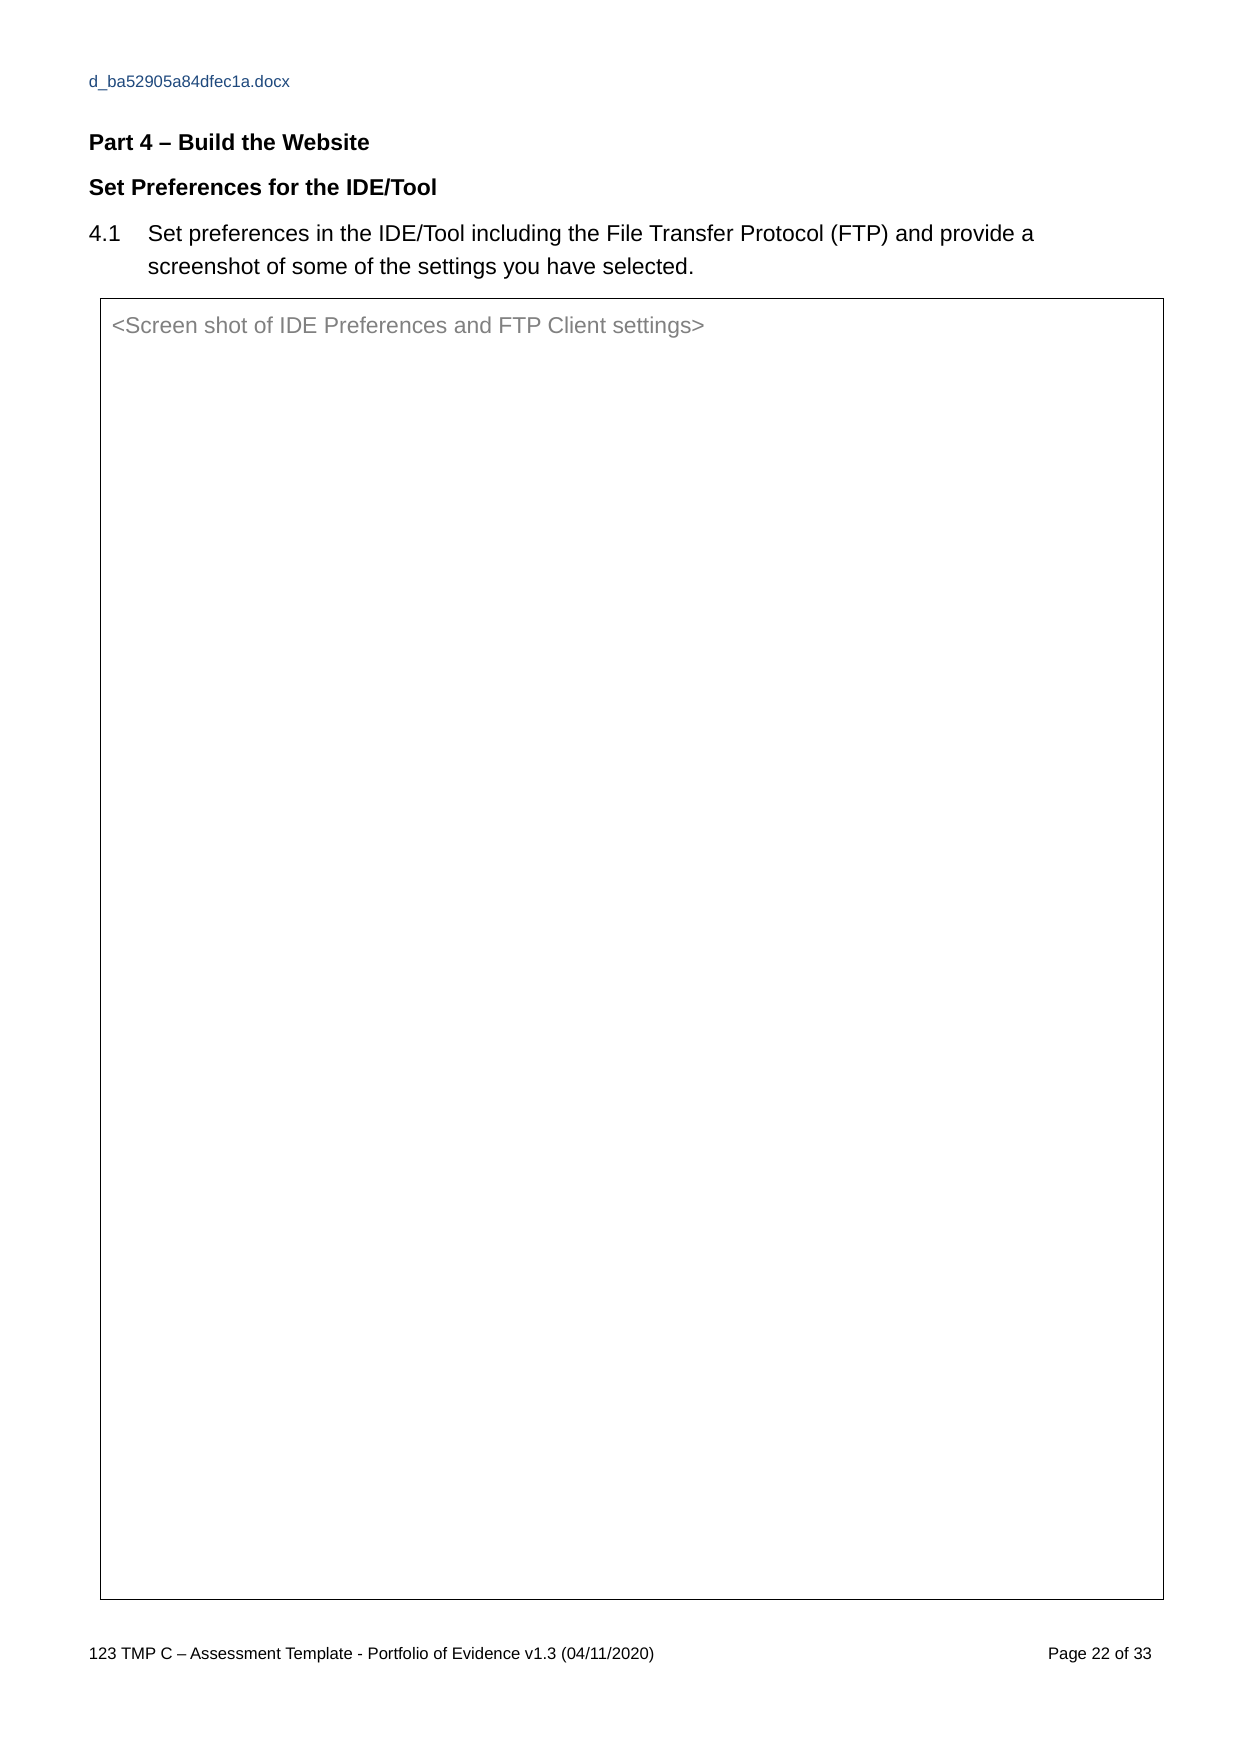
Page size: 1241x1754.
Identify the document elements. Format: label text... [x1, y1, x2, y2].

text Set Preferences for the IDE/Tool [89, 174, 1152, 201]
subtitle Part 4 – Build the Website [89, 129, 1152, 155]
text 4.1 Set preferences in the IDE/Tool including the File Transfer Protocol (FTP) and provide a screenshot of some of the settings you have selected. [89, 220, 1152, 279]
table_header <Screen shot of IDE Preferences and FTP Client settings> [101, 299, 1163, 1599]
